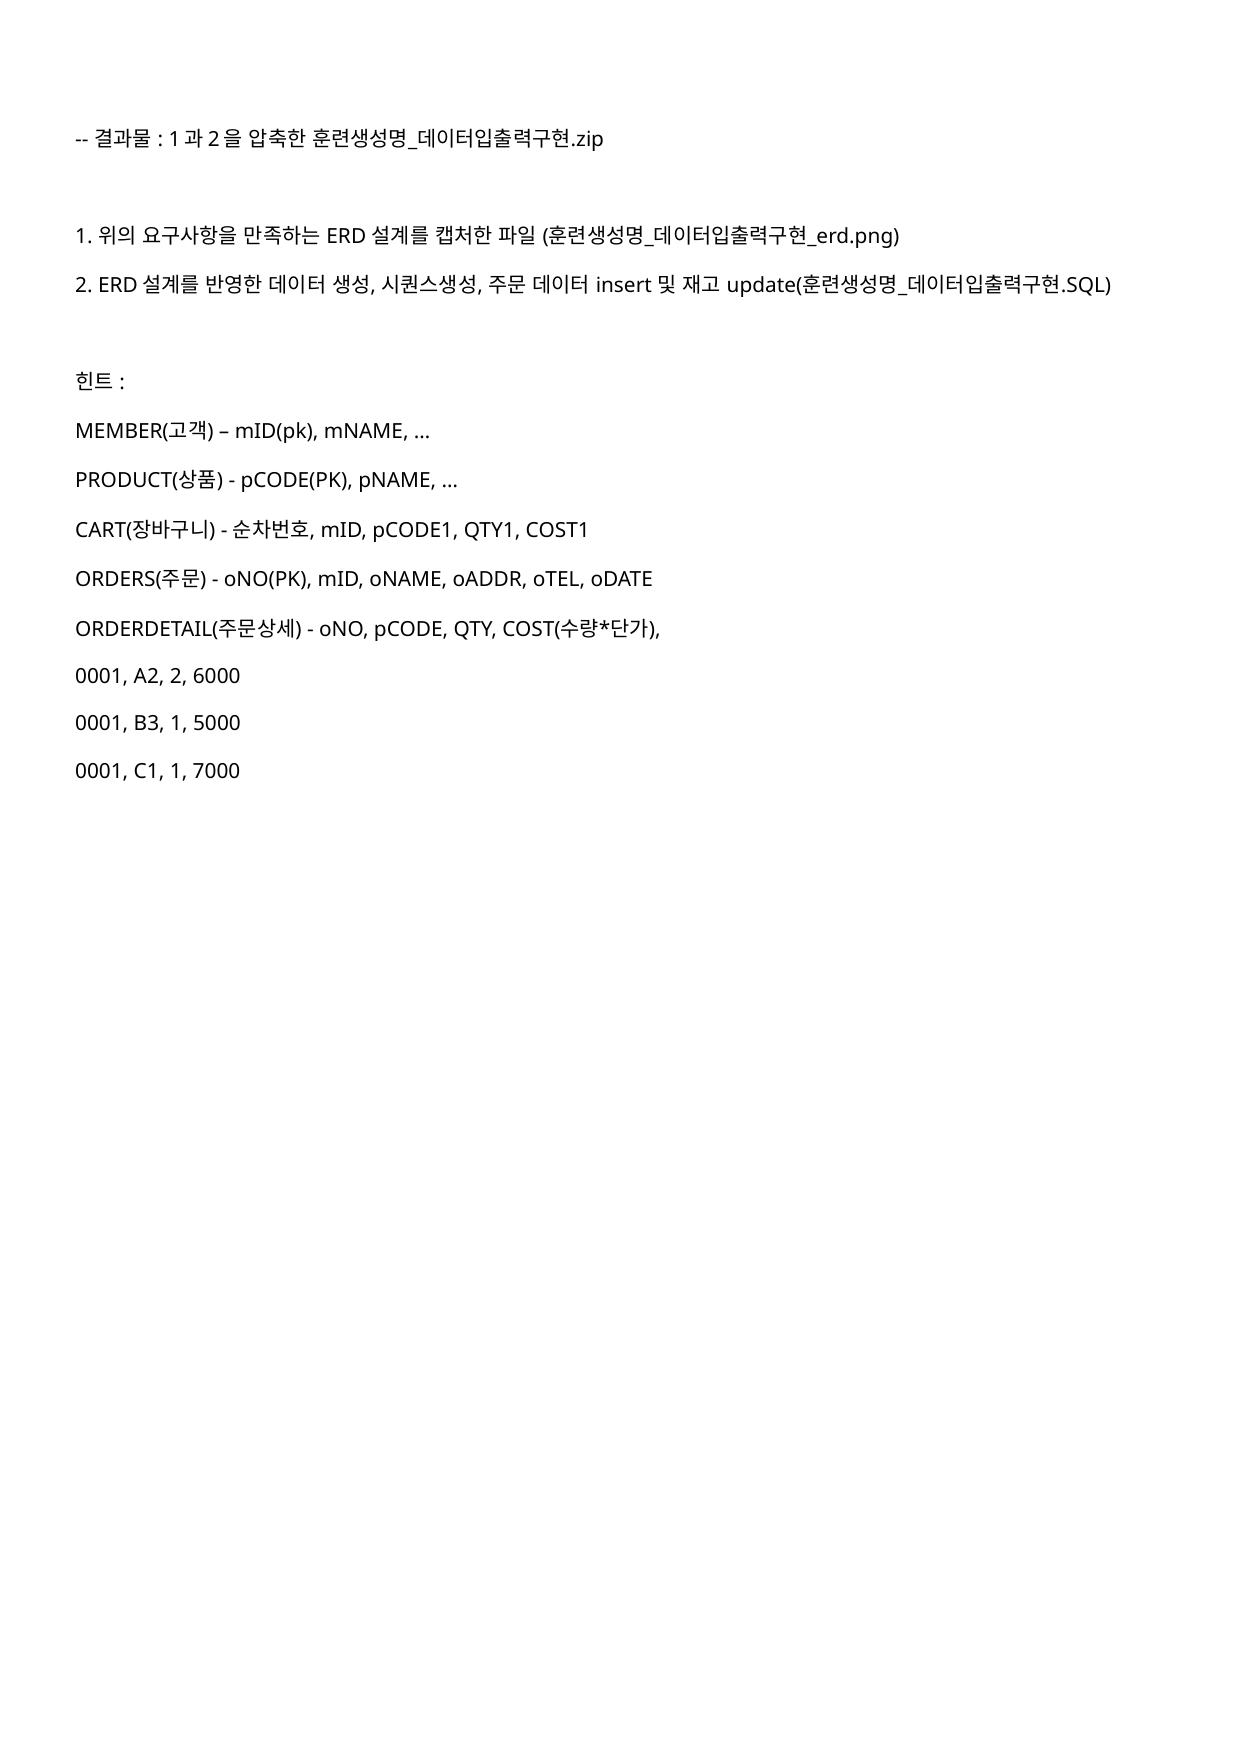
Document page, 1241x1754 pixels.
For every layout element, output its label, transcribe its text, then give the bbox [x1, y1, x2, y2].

text MEMBER(고객) – mID(pk), mNAME, … [75, 414, 1165, 445]
text CART(장바구니) - 순차번호, mID, pCODE1, QTY1, COST1 [75, 513, 1165, 543]
text 0001, A2, 2, 6000 [75, 661, 1165, 690]
text 2. ERD설계를 반영한 데이터 생성, 시퀀스생성, 주문 데이터 insert 및 재고 update(훈련생성명_데이터입출력구현.SQL) [75, 268, 1165, 299]
text 1. 위의 요구사항을 만족하는 ERD 설계를 캡처한 파일 (훈련생성명_데이터입출력구현_erd.png) [75, 219, 1165, 249]
text -- 결과물 : 1과2을 압축한 훈련생성명_데이터입출력구현.zip [75, 122, 1165, 153]
text ORDERS(주문) - oNO(PK), mID, oNAME, oADDR, oTEL, oDATE [75, 562, 1165, 593]
text ORDERDETAIL(주문상세) - oNO, pCODE, QTY, COST(수량*단가), [75, 612, 1165, 642]
text PRODUCT(상품) - pCODE(PK), pNAME, … [75, 464, 1165, 494]
text 0001, B3, 1, 5000 [75, 708, 1165, 737]
text 힌트 : [75, 365, 1165, 395]
text 0001, C1, 1, 7000 [75, 756, 1165, 784]
